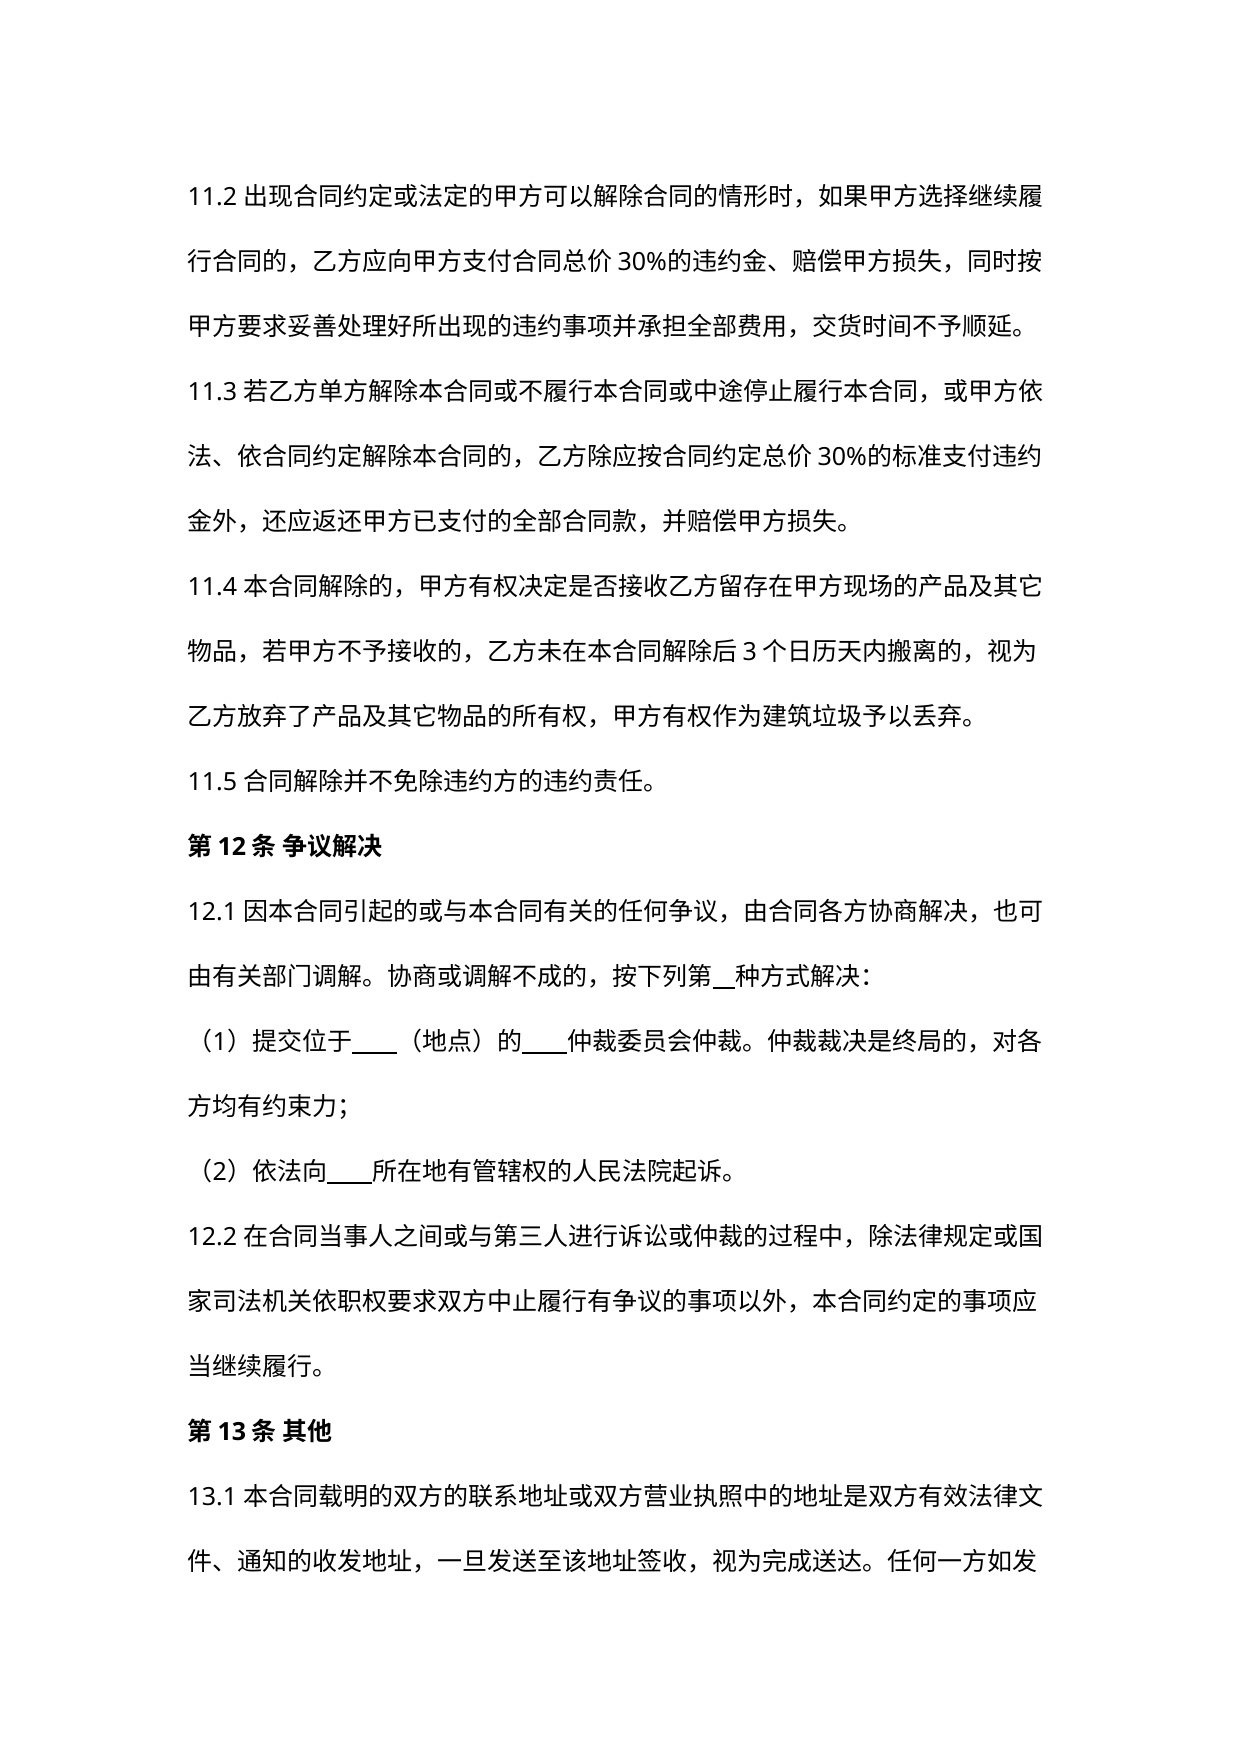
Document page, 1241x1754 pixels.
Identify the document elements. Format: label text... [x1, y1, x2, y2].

subtitle 第13条 其他 [187, 1397, 1053, 1462]
text 12.2 在合同当事人之间或与第三人进行诉讼或仲裁的过程中，除法律规定或国家司法机关依职权要求双方中止履行有争议的事项以外，本合同约定的事项应当继续履行。 [187, 1202, 1053, 1397]
text 11.3 若乙方单方解除本合同或不履行本合同或中途停止履行本合同，或甲方依法、依合同约定解除本合同的，乙方除应按合同约定总价30%的标准支付违约金外，还应返还甲方已支付的全部合同款，并赔偿甲方损失。 [187, 357, 1053, 552]
text 11.4 本合同解除的，甲方有权决定是否接收乙方留存在甲方现场的产品及其它物品，若甲方不予接收的，乙方未在本合同解除后3个日历天内搬离的，视为乙方放弃了产品及其它物品的所有权，甲方有权作为建筑垃圾予以丢弃。 [187, 552, 1053, 747]
text （2）依法向 所在地有管辖权的人民法院起诉。 [187, 1137, 1053, 1202]
subtitle 第12条 争议解决 [187, 812, 1053, 877]
text （1）提交位于 （地点）的 仲裁委员会仲裁。仲裁裁决是终局的，对各方均有约束力； [187, 1007, 1053, 1137]
text 12.1 因本合同引起的或与本合同有关的任何争议，由合同各方协商解决，也可由有关部门调解。协商或调解不成的，按下列第 种方式解决： [187, 877, 1053, 1007]
text 11.5 合同解除并不免除违约方的违约责任。 [187, 747, 1053, 812]
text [187, 1462, 1053, 1592]
text 11.2 出现合同约定或法定的甲方可以解除合同的情形时，如果甲方选择继续履行合同的，乙方应向甲方支付合同总价30%的违约金、赔偿甲方损失，同时按甲方要求妥善处理好所出现的违约事项并承担全部费用，交货时间不予顺延。 [187, 162, 1053, 357]
